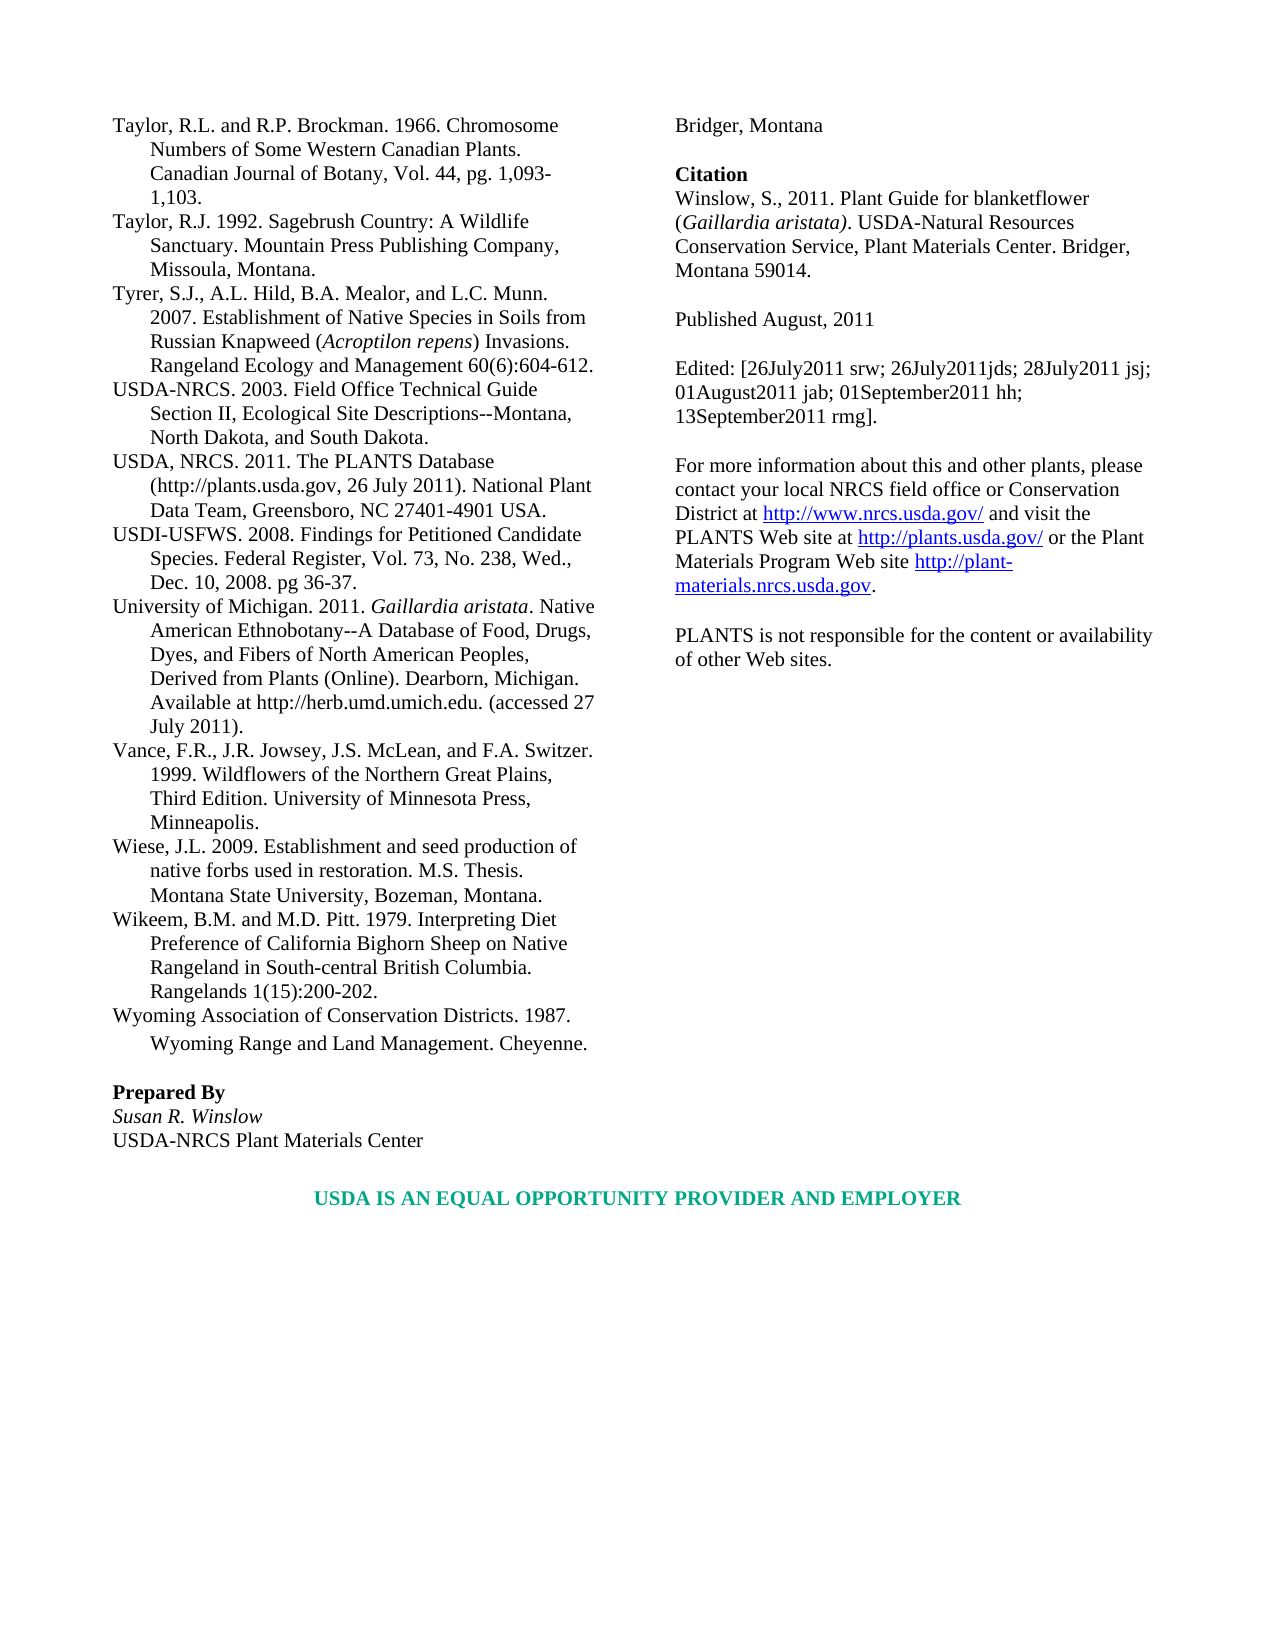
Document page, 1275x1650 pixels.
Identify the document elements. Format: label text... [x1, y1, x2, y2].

text USDA-NRCS. 2003. Field Office Technical Guide Section II, Ecological Site Descriptions--Montana, North Dakota, and South Dakota. [112, 377, 600, 449]
text Taylor, R.J. 1992. Sagebrush Country: A Wildlife Sanctuary. Mountain Press Publishing Company, Missoula, Montana. [112, 209, 600, 281]
text Taylor, R.L. and R.P. Brockman. 1966. Chromosome Numbers of Some Western Canadian Plants. Canadian Journal of Botany, Vol. 44, pg. 1,093-1,103. [112, 112, 600, 209]
text Published August, 2011 [675, 307, 1162, 331]
text Wyoming Association of Conservation Districts. 1987. Wyoming Range and Land Management. Cheyenne. [112, 1003, 600, 1056]
text University of Michigan. 2011. Gaillardia aristata. Native American Ethnobotany--A Database of Food, Drugs, Dyes, and Fibers of North American Peoples, Derived from Plants (Online). Dearborn, Michigan. Available at http://herb.umd.umich.edu. (accessed 27 July 2011). [112, 594, 600, 738]
text USDA-NRCS Plant Materials Center [112, 1128, 600, 1152]
text Winslow, S., 2011. Plant Guide for blanketflower (Gaillardia aristata). USDA-Natural Resources Conservation Service, Plant Materials Center. Bridger, Montana 59014. [675, 186, 1162, 282]
text USDA, NRCS. 2011. The PLANTS Database (http://plants.usda.gov, 26 July 2011). National Plant Data Team, Greensboro, NC 27401-4901 USA. [112, 449, 600, 522]
text Wikeem, B.M. and M.D. Pitt. 1979. Interpreting Diet Preference of California Bighorn Sheep on Native Rangeland in South-central British Columbia. Rangelands 1(15):200-202. [112, 907, 600, 1003]
text Tyrer, S.J., A.L. Hild, B.A. Mealor, and L.C. Munn. 2007. Establishment of Native Species in Soils from Russian Knapweed (Acroptilon repens) Invasions. Rangeland Ecology and Management 60(6):604-612. [112, 281, 600, 377]
text Susan R. Winslow [112, 1104, 600, 1128]
text For more information about this and other plants, please contact your local NRCS field office or Conservation District at http://www.nrcs.usda.gov/ and visit the PLANTS Web site at http://plants.usda.gov/ or the Plant Materials Program Web site http://plant-materials.nrcs.usda.gov. [675, 453, 1162, 597]
subtitle Citation [675, 162, 1162, 186]
text USDI-USFWS. 2008. Findings for Petitioned Candidate Species. Federal Register, Vol. 73, No. 238, Wed., Dec. 10, 2008. pg 36-37. [112, 522, 600, 594]
text Wiese, J.L. 2009. Establishment and seed production of native forbs used in restoration. M.S. Thesis. Montana State University, Bozeman, Montana. [112, 834, 600, 907]
text Vance, F.R., J.R. Jowsey, J.S. McLean, and F.A. Switzer. 1999. Wildflowers of the Northern Great Plains, Third Edition. University of Minnesota Press, Minneapolis. [112, 738, 600, 834]
text PLANTS is not responsible for the content or availability of other Web sites. [675, 622, 1162, 671]
text USDA IS AN EQUAL OPPORTUNITY PROVIDER AND EMPLOYER [112, 1186, 1162, 1210]
text Prepared By [112, 1080, 600, 1104]
text Bridger, Montana [675, 112, 1162, 137]
text Edited: [26July2011 srw; 26July2011jds; 28July2011 jsj; 01August2011 jab; 01September2011 hh; 13September2011 rmg]. [675, 356, 1162, 428]
